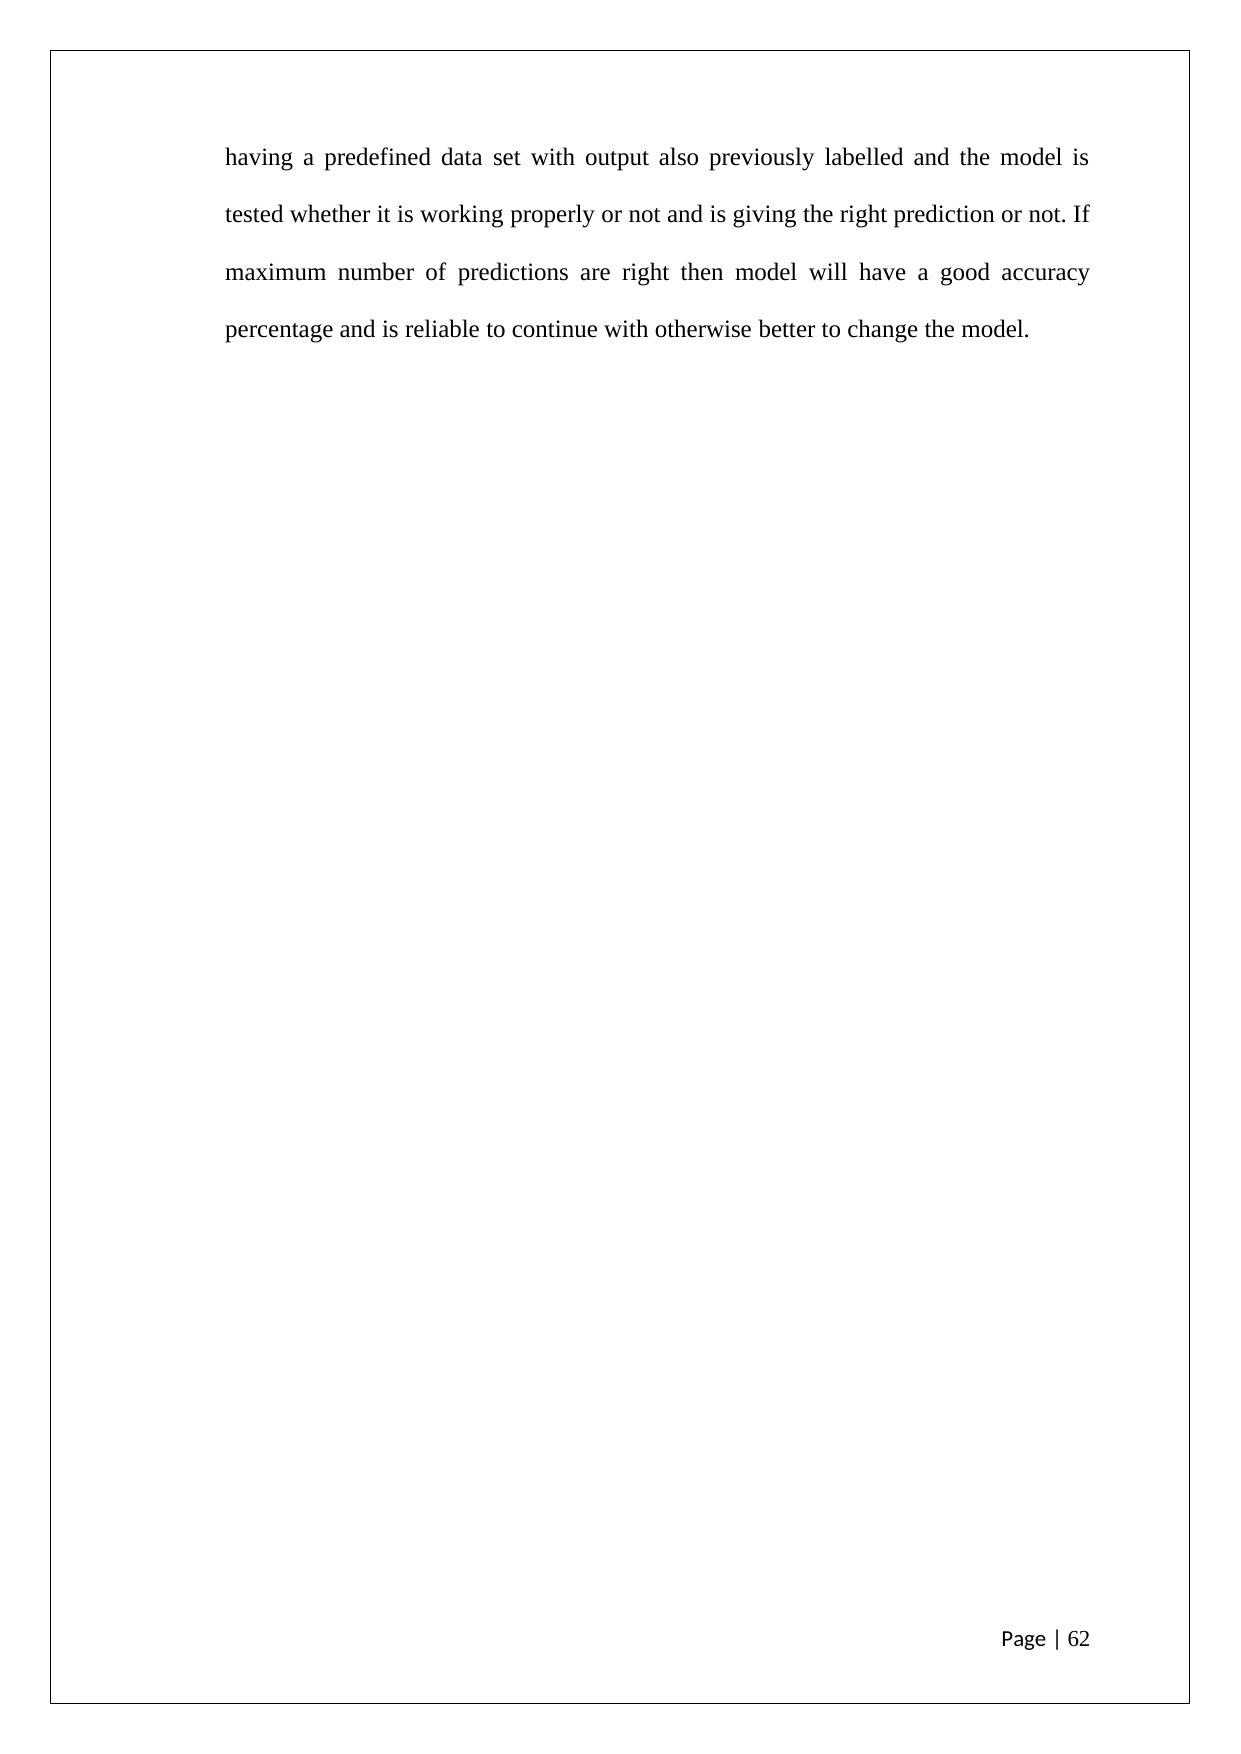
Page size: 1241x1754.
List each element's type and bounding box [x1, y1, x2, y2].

text [225, 142, 1090, 343]
